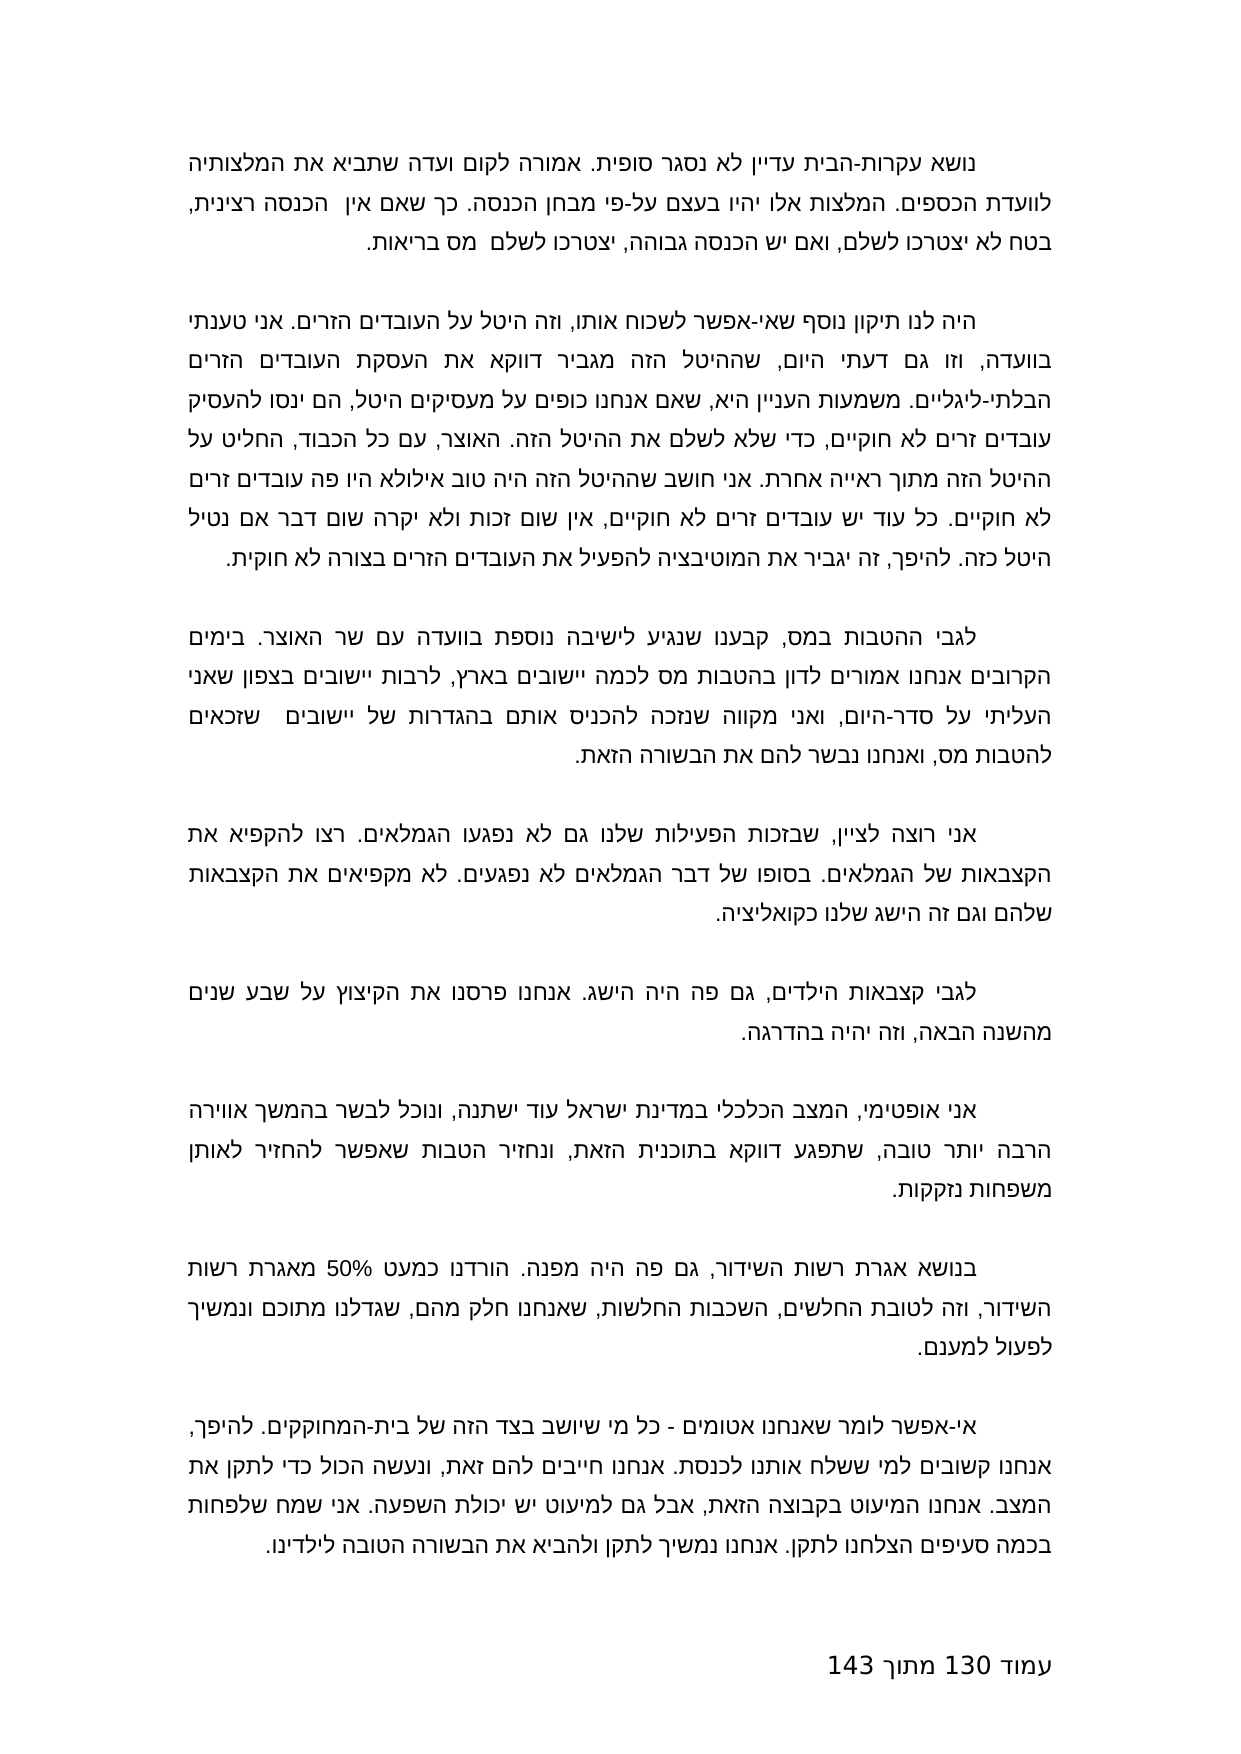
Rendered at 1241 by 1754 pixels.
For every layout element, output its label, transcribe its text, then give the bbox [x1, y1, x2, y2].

text אני רוצה לציין, שבזכות הפעילות שלנו גם לא נפגעו הגמלאים. רצו להקפיא את הקצבאות של הגמלאים. בסופו של דבר הגמלאים לא נפגעים. לא מקפיאים את הקצבאות שלהם וגם זה הישג שלנו כקואליציה. [187, 821, 1053, 926]
text לגבי ההטבות במס, קבענו שנגיע לישיבה נוספת בוועדה עם שר האוצר. בימים הקרובים אנחנו אמורים לדון בהטבות מס לכמה יישובים בארץ, לרבות יישובים בצפון שאני העליתי על סדר-היום, ואני מקווה שנזכה להכניס אותם בהגדרות של יישובים שזכאים להטבות מס, ואנחנו נבשר להם את הבשורה הזאת. [187, 624, 1053, 768]
text לגבי קצבאות הילדים, גם פה היה הישג. אנחנו פרסנו את הקיצוץ על שבע שנים מהשנה הבאה, וזה יהיה בהדרגה. [187, 979, 1053, 1045]
text אי-אפשר לומר שאנחנו אטומים - כל מי שיושב בצד הזה של בית-המחוקקים. להיפך, אנחנו קשובים למי ששלח אותנו לכנסת. אנחנו חייבים להם זאת, ונעשה הכול כדי לתקן את המצב. אנחנו המיעוט בקבוצה הזאת, אבל גם למיעוט יש יכולת השפעה. אני שמח שלפחות בכמה סעיפים הצלחנו לתקן. אנחנו נמשיך לתקן ולהביא את הבשורה הטובה לילדינו. [187, 1413, 1053, 1558]
text היה לנו תיקון נוסף שאי-אפשר לשכוח אותו, וזה היטל על העובדים הזרים. אני טענתי בוועדה, וזו גם דעתי היום, שההיטל הזה מגביר דווקא את העסקת העובדים הזרים הבלתי-ליגליים. משמעות העניין היא, שאם אנחנו כופים על מעסיקים היטל, הם ינסו להעסיק עובדים זרים לא חוקיים, כדי שלא לשלם את ההיטל הזה. האוצר, עם כל הכבוד, החליט על ההיטל הזה מתוך ראייה אחרת. אני חושב שההיטל הזה היה טוב אילולא היו פה עובדים זרים לא חוקיים. כל עוד יש עובדים זרים לא חוקיים, אין שום זכות ולא יקרה שום דבר אם נטיל היטל כזה. להיפך, זה יגביר את המוטיבציה להפעיל את העובדים הזרים בצורה לא חוקית. [187, 308, 1053, 571]
text נושא עקרות-הבית עדיין לא נסגר סופית. אמורה לקום ועדה שתביא את המלצותיה לוועדת הכספים. המלצות אלו יהיו בעצם על-פי מבחן הכנסה. כך שאם אין הכנסה רצינית, בטח לא יצטרכו לשלם, ואם יש הכנסה גבוהה, יצטרכו לשלם מס בריאות. [187, 150, 1053, 255]
text בנושא אגרת רשות השידור, גם פה היה מפנה. הורדנו כמעט 50% מאגרת רשות השידור, וזה לטובת החלשים, השכבות החלשות, שאנחנו חלק מהם, שגדלנו מתוכם ונמשיך לפעול למענם. [187, 1255, 1053, 1361]
text אני אופטימי, המצב הכלכלי במדינת ישראל עוד ישתנה, ונוכל לבשר בהמשך אווירה הרבה יותר טובה, שתפגע דווקא בתוכנית הזאת, ונחזיר הטבות שאפשר להחזיר לאותן משפחות נזקקות. [187, 1097, 1053, 1203]
